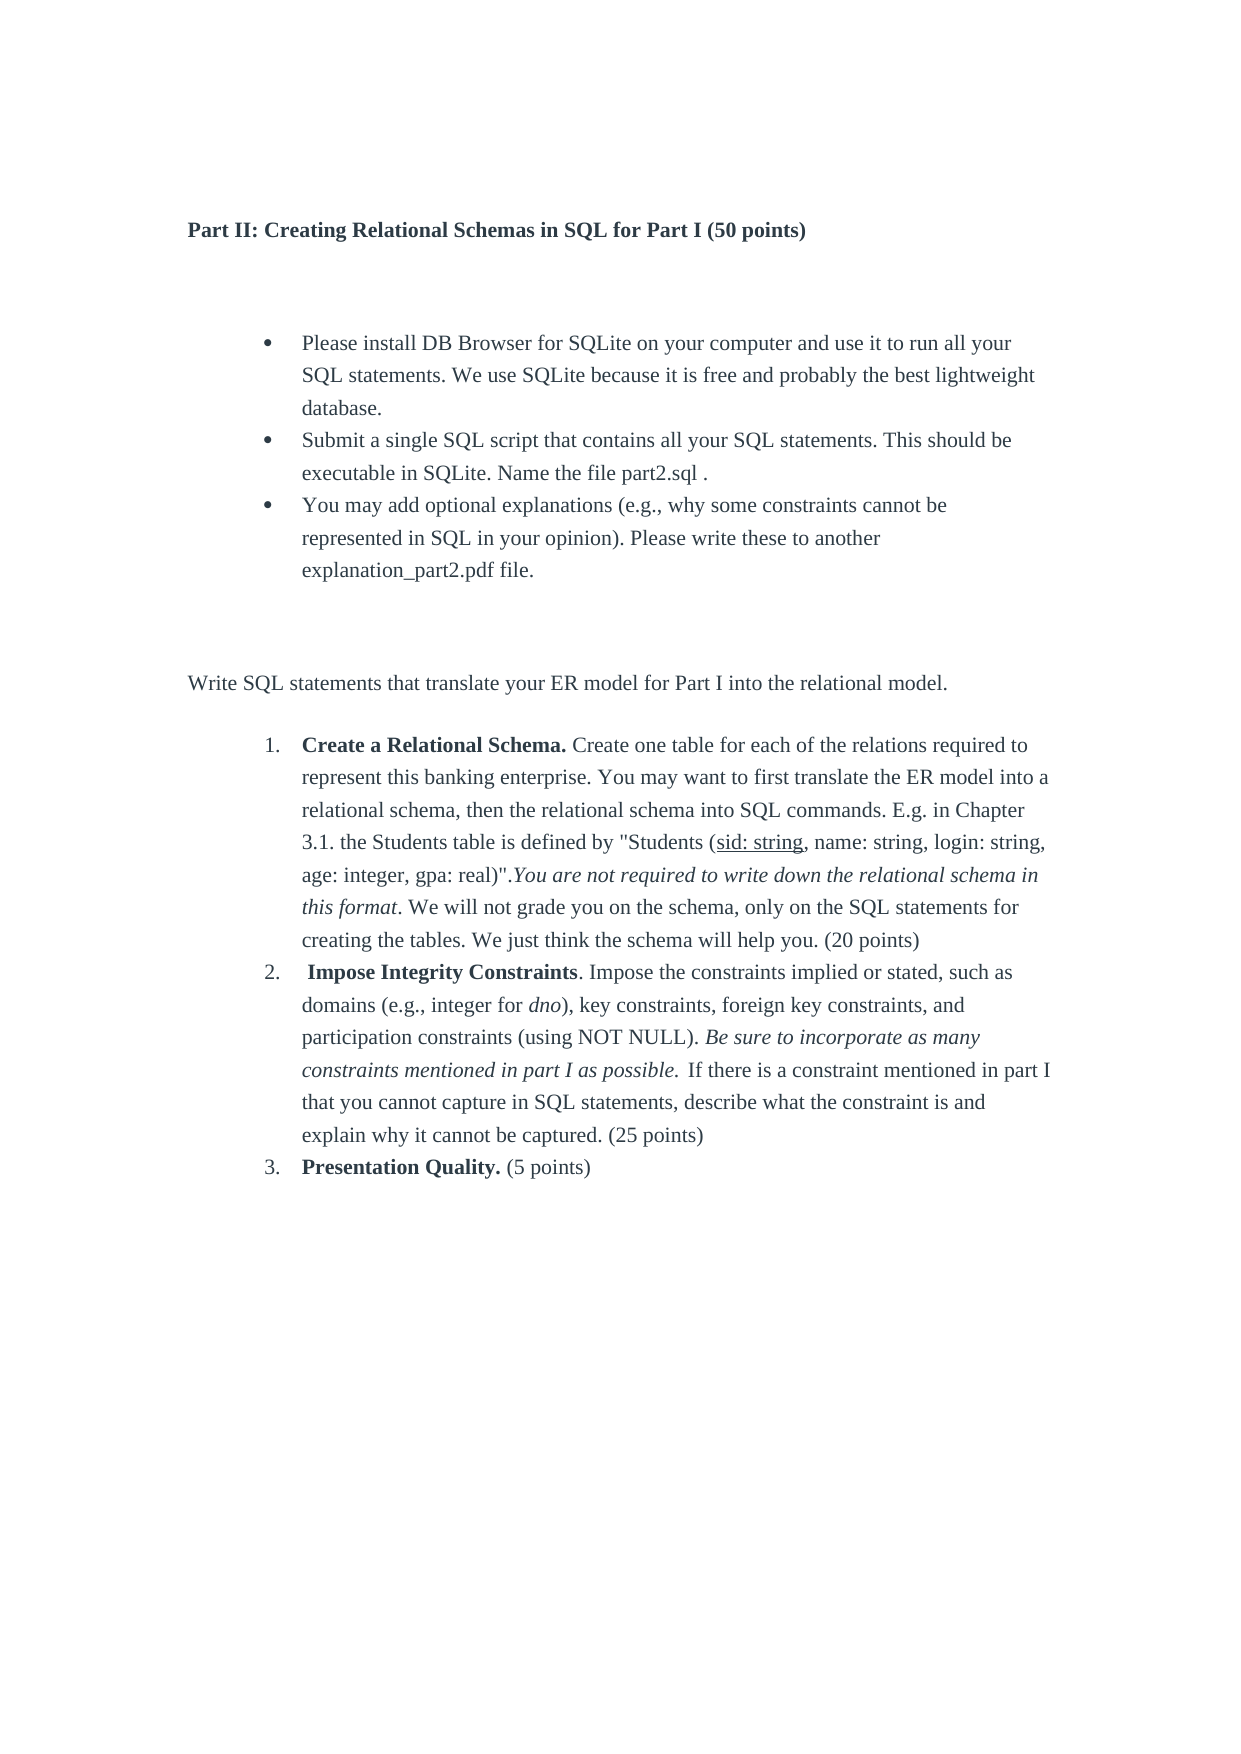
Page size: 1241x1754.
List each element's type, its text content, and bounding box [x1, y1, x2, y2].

text Write SQL statements that translate your ER model for Part I into the relational model. [187, 667, 1053, 699]
list Submit a single SQL script that contains all your SQL statements. This should be executable in SQLite. Name the file part2.sql . [264, 424, 1053, 489]
list You may add optional explanations (e.g., why some constraints cannot be represented in SQL in your opinion). Please write these to another explanation_part2.pdf file. [264, 489, 1053, 586]
list Please install DB Browser for SQLite on your computer and use it to run all your SQL statements. We use SQLite because it is free and probably the best lightweight database. [264, 326, 1053, 424]
list Create a Relational Schema. Create one table for each of the relations required to represent this banking enterprise. You may want to first translate the ER model into a relational schema, then the relational schema into SQL commands. E.g. in Chapter 3.1. the Students table is defined by "Students (sid: string, name: string, login: string, age: integer, gpa: real)".You are not required to write down the relational schema in this format. We will not grade you on the schema, only on the SQL statements for creating the tables. We just think the schema will help you. (20 points) [264, 728, 1053, 956]
list Impose Integrity Constraints. Impose the constraints implied or stated, such as domains (e.g., integer for dno), key constraints, foreign key constraints, and participation constraints (using NOT NULL). Be sure to incorporate as many constraints mentioned in part I as possible. If there is a constraint mentioned in part I that you cannot capture in SQL statements, describe what the constraint is and explain why it cannot be captured. (25 points) [264, 956, 1053, 1151]
text Part II: Creating Relational Schemas in SQL for Part I (50 points) [187, 213, 1053, 246]
list Presentation Quality. (5 points) [264, 1151, 1053, 1183]
